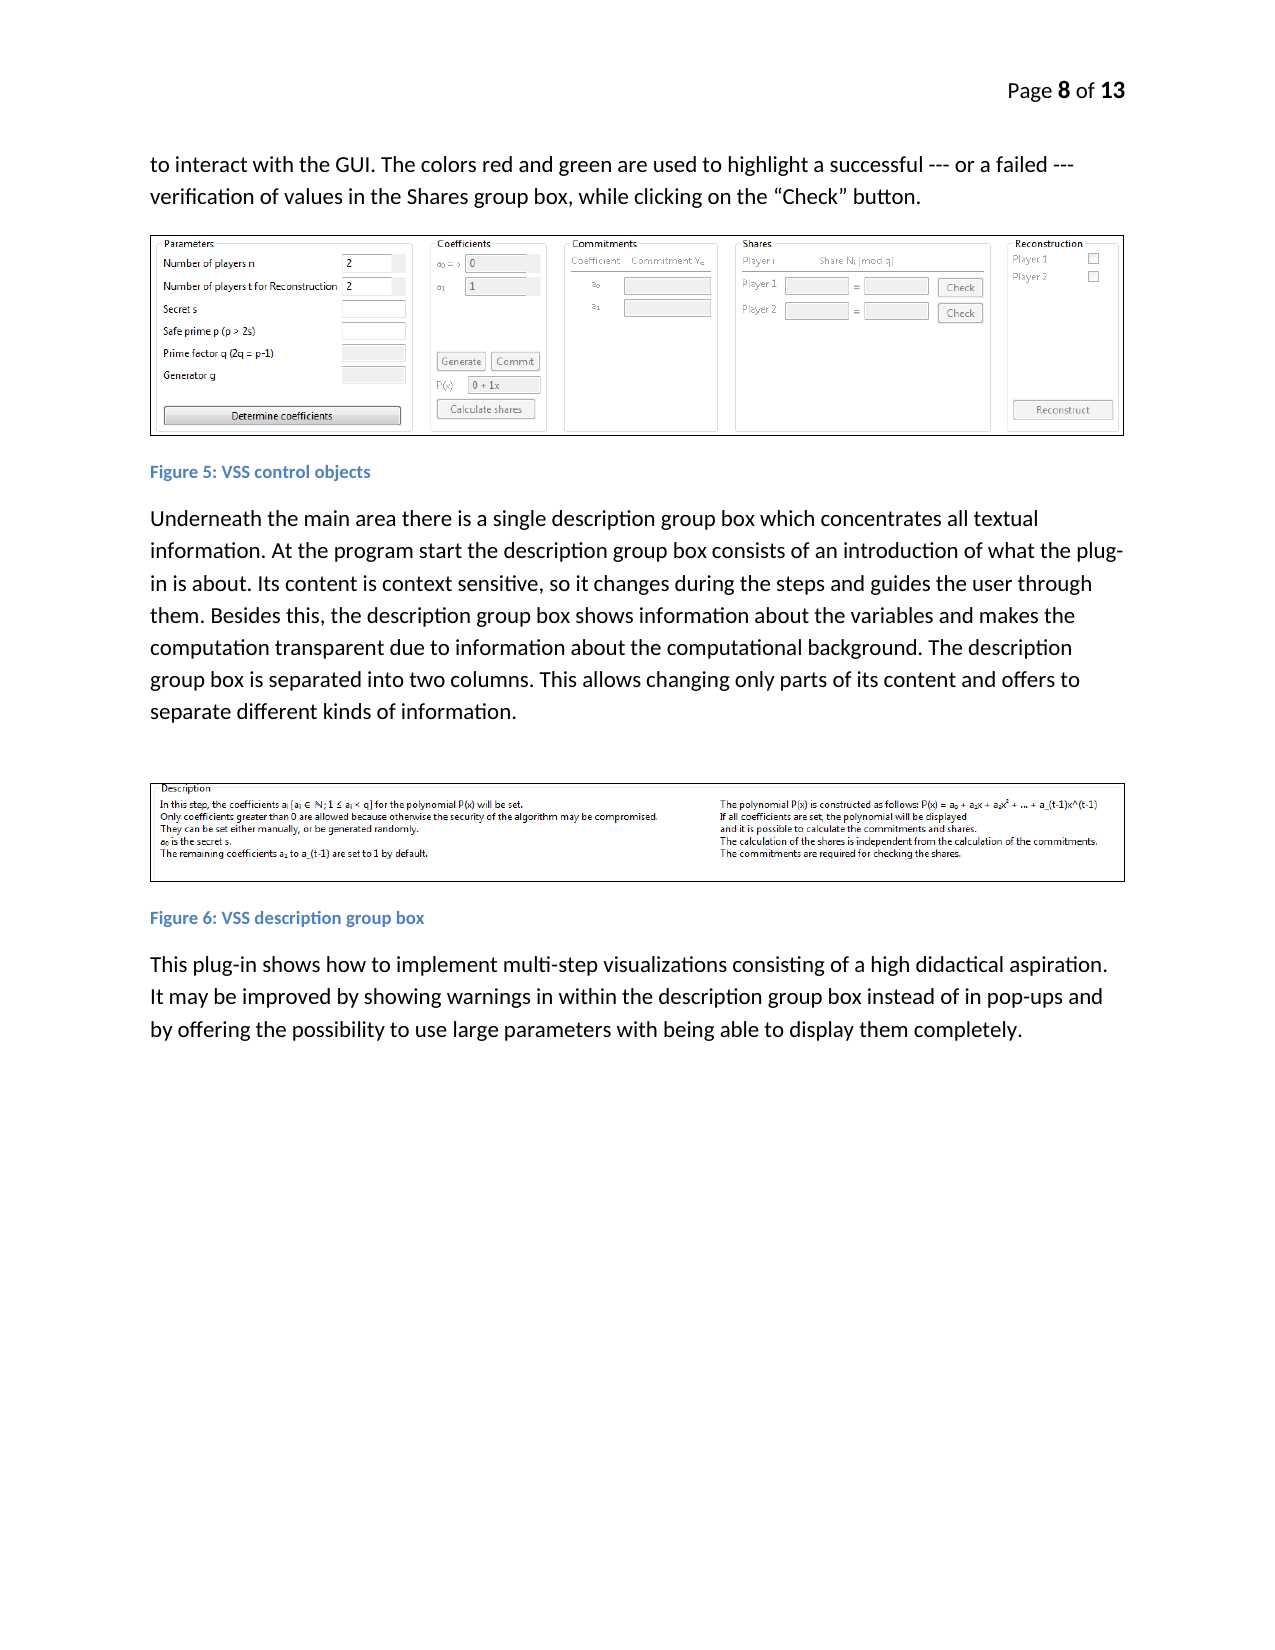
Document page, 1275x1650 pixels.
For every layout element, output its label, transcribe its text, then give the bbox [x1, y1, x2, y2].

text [150, 150, 1125, 210]
text Figure 5: VSS control objects [150, 461, 1125, 483]
text This plug-in shows how to implement multi-step visualizations consisting of a high didactical aspiration. It may be improved by showing warnings in within the description group box instead of in pop-ups and by offering the possibility to use large parameters with being able to display them completely. [150, 950, 1125, 1043]
text Figure 6: VSS description group box [150, 907, 1125, 929]
picture [151, 236, 1123, 435]
text Underneath the main area there is a single description group box which concentrates all textual information. At the program start the description group box consists of an introduction of what the plug-in is about. Its content is context sensitive, so it changes during the steps and guides the user through them. Besides this, the description group box shows information about the variables and makes the computation transparent due to information about the computational background. The description group box is separated into two columns. This allows changing only parts of its content and offers to separate different kinds of information. [150, 504, 1125, 726]
picture [151, 784, 1124, 881]
